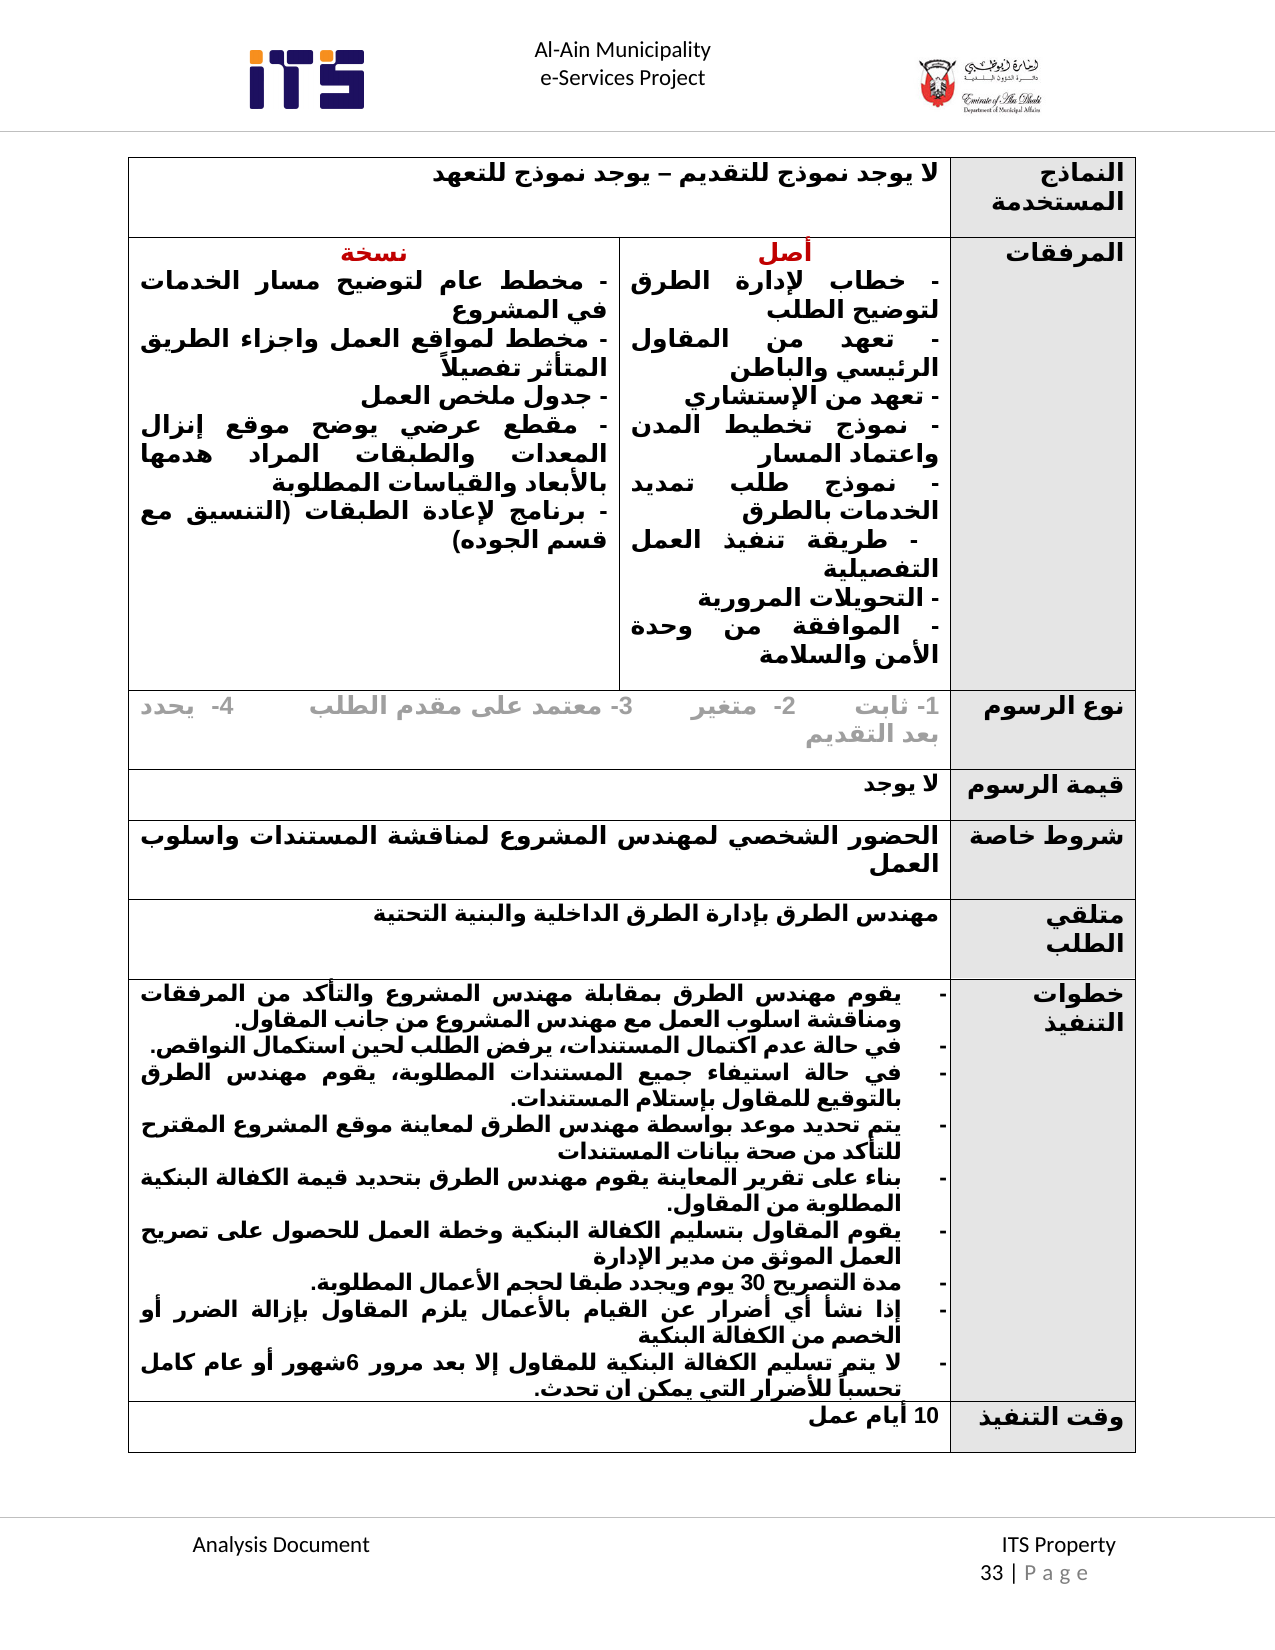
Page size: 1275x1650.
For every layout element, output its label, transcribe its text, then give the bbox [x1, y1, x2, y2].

table_cell لا يوجد [129, 770, 950, 820]
table_cell شروط خاصة [951, 821, 1135, 899]
table_cell قيمة الرسوم [951, 770, 1135, 820]
table_cell الحضور الشخصي لمهندس المشروع لمناقشة المستندات واسلوب العمل [129, 821, 950, 899]
table_cell المرفقات [951, 238, 1135, 690]
table_cell لا يوجد نموذج للتقديم – يوجد نموذج للتعهد [129, 158, 950, 237]
table_cell 1- ثابت 2- متغير 3- معتمد على مقدم الطلب 4- يحدد بعد التقديم [129, 691, 950, 769]
table_cell مهندس الطرق بإدارة الطرق الداخلية والبنية التحتية [129, 900, 950, 978]
table_cell نوع الرسوم [951, 691, 1135, 769]
table_cell أصل - خطاب لإدارة الطرق لتوضيح الطلب - تعهد من المقاول الرئيسي والباطن - تعهد من الإستشاري - نموذج تخطيط المدن واعتماد المسار - نموذج طلب تمديد الخدمات بالطرق - طريقة تنفيذ العمل التفصيلية - التحويلات المرورية - الموافقة من وحدة الأمن والسلامة [620, 238, 950, 690]
picture [902, 35, 1075, 130]
table_cell خطوات التنفيذ [951, 980, 1135, 1401]
picture [249, 50, 364, 109]
table_cell نسخة - مخطط عام لتوضيح مسار الخدمات في المشروع - مخطط لمواقع العمل واجزاء الطريق المتأثر تفصيلاً - جدول ملخص العمل - مقطع عرضي يوضح موقع إنزال المعدات والطبقات المراد هدمها بالأبعاد والقياسات المطلوبة - برنامج لإعادة الطبقات (التنسيق مع قسم الجوده) [129, 238, 619, 690]
table_cell 10 أيام عمل [129, 1402, 950, 1452]
table_cell متلقي الطلب [951, 900, 1135, 978]
table_cell وقت التنفيذ [951, 1402, 1135, 1452]
table_cell النماذج المستخدمة [951, 158, 1135, 237]
table_cell يقوم مهندس الطرق بمقابلة مهندس المشروع والتأكد من المرفقات ومناقشة اسلوب العمل مع مهندس المشروع من جانب المقاول. في حالة عدم اكتمال المستندات، يرفض الطلب لحين استكمال النواقص. في حالة استيفاء جميع المستندات المطلوبة، يقوم مهندس الطرق بالتوقيع للمقاول بإستلام المستندات. يتم تحديد موعد بواسطة مهندس الطرق لمعاينة موقع المشروع المقترح للتأكد من صحة بيانات المستندات بناء على تقرير المعاينة يقوم مهندس الطرق بتحديد قيمة الكفالة البنكية المطلوبة من المقاول. يقوم المقاول بتسليم الكفالة البنكية وخطة العمل للحصول على تصريح العمل الموثق من مدير الإدارة مدة التصريح 30 يوم ويجدد طبقا لحجم الأعمال المطلوبة. إذا نشأ أي أضرار عن القيام بالأعمال يلزم المقاول بإزالة الضرر أو الخصم من الكفالة البنكية لا يتم تسليم الكفالة البنكية للمقاول إلا بعد مرور 6شهور أو عام كامل تحسباً للأضرار التي يمكن ان تحدث. [129, 980, 950, 1401]
